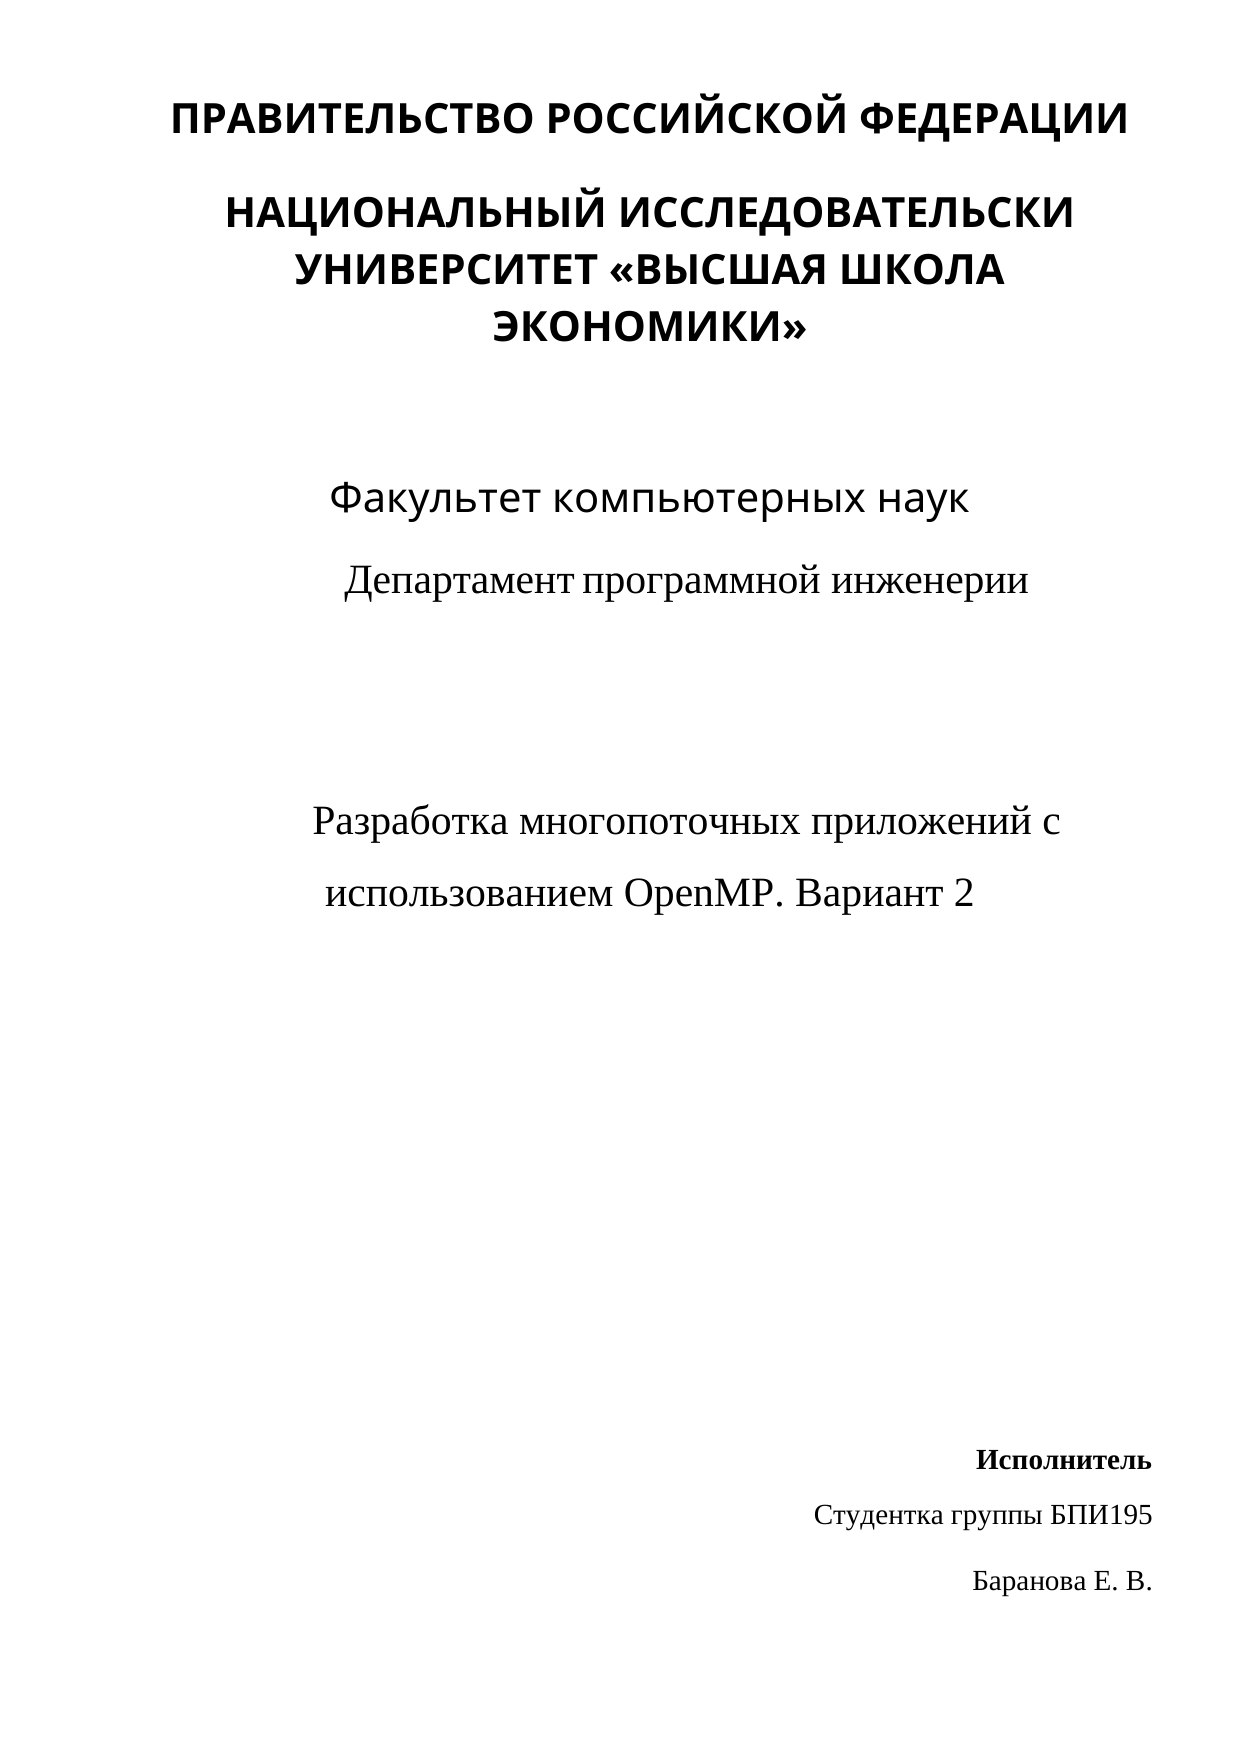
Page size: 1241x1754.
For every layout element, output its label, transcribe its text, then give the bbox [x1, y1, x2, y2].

text Исполнитель [149, 1442, 1152, 1476]
text ПРАВИТЕЛЬСТВО РОССИЙСКОЙ ФЕДЕРАЦИИ [148, 88, 1152, 145]
text Факультет компьютерных наук [148, 468, 1152, 525]
text Разработка многопоточных приложений с использованием OpenMP. Вариант 2 [148, 795, 1152, 915]
text Департамент программной инженерии [148, 554, 1152, 602]
text Баранова Е. В. [149, 1563, 1153, 1597]
text НАЦИОНАЛЬНЫЙ ИССЛЕДОВАТЕЛЬСКИ УНИВЕРСИТЕТ «ВЫСШАЯ ШКОЛА ЭКОНОМИКИ» [148, 183, 1152, 353]
text Студентка группы БПИ195 [149, 1497, 1153, 1531]
